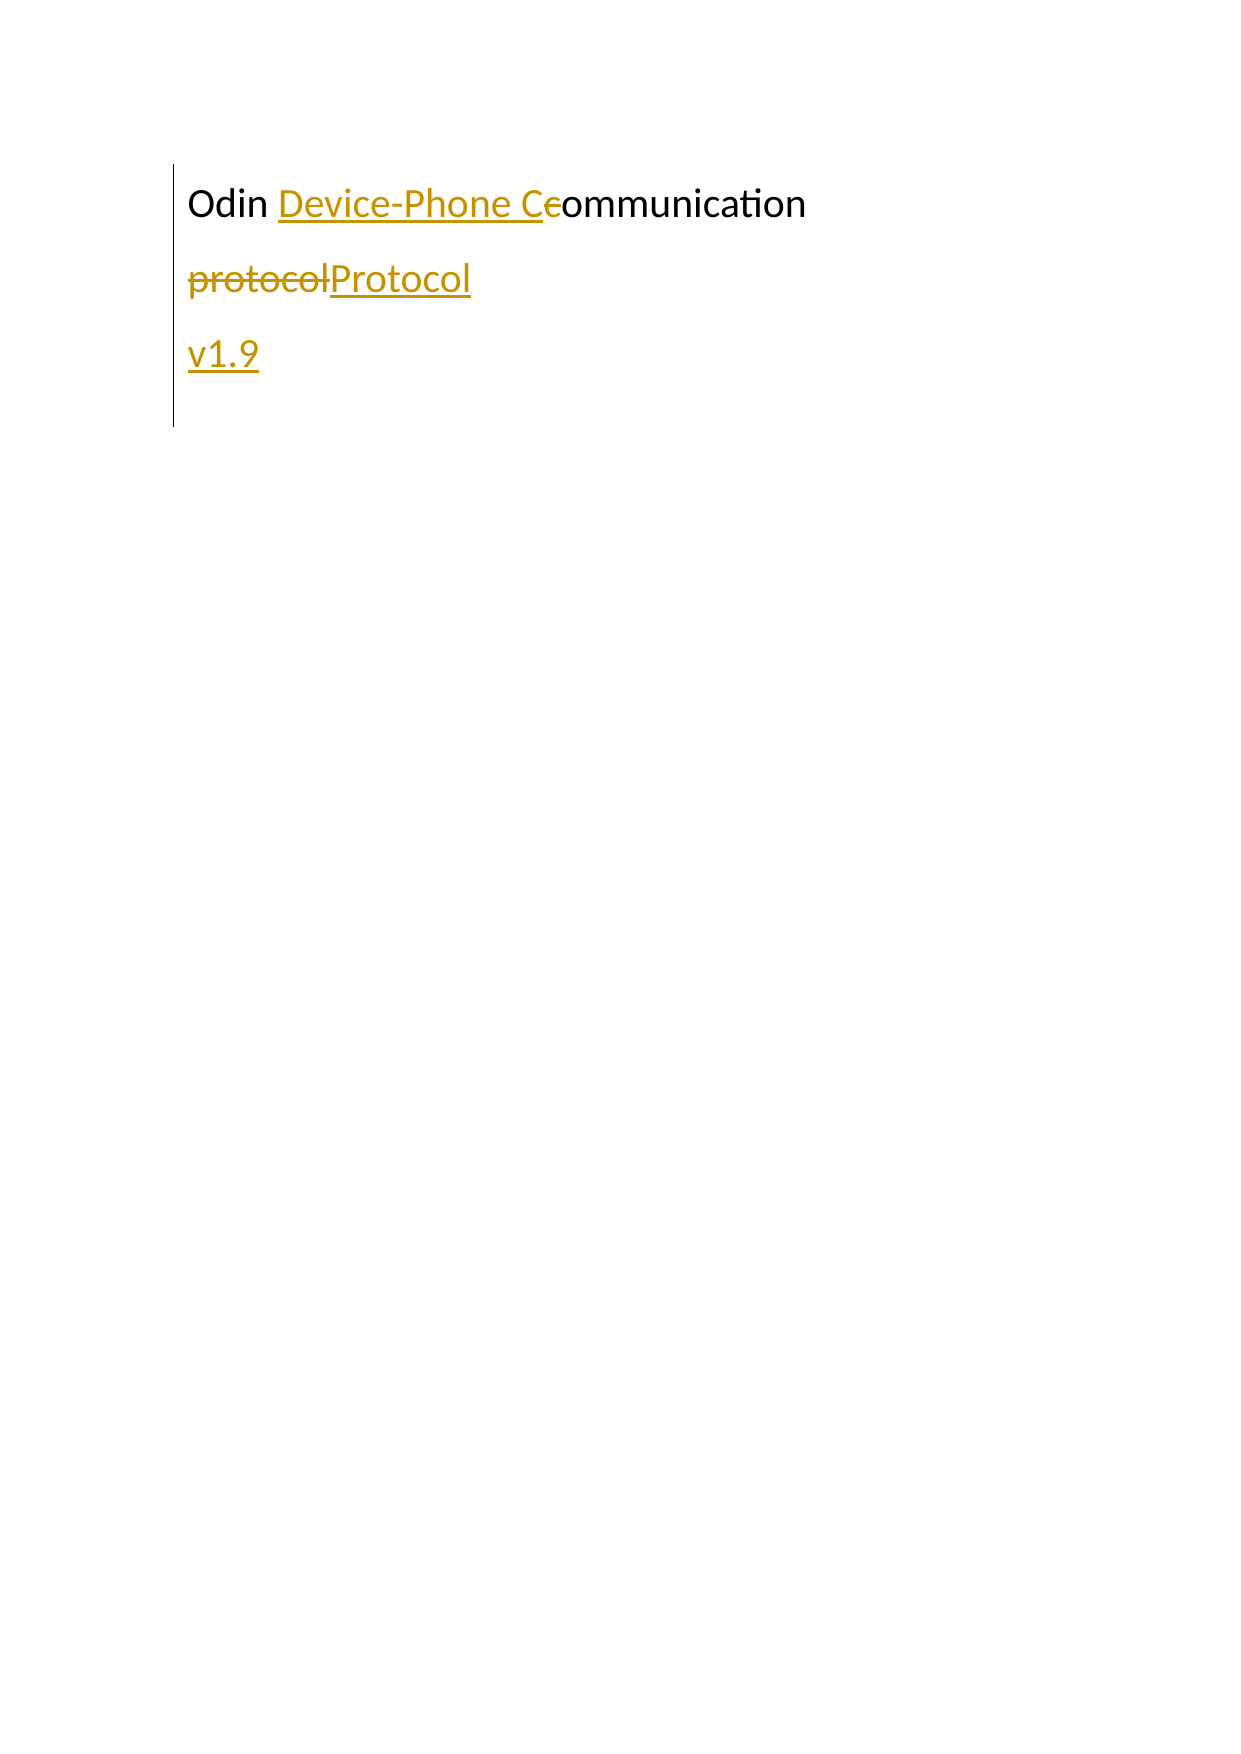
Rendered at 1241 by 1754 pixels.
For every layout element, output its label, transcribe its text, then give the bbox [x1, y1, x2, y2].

text Odin ommunication [187, 164, 1053, 314]
